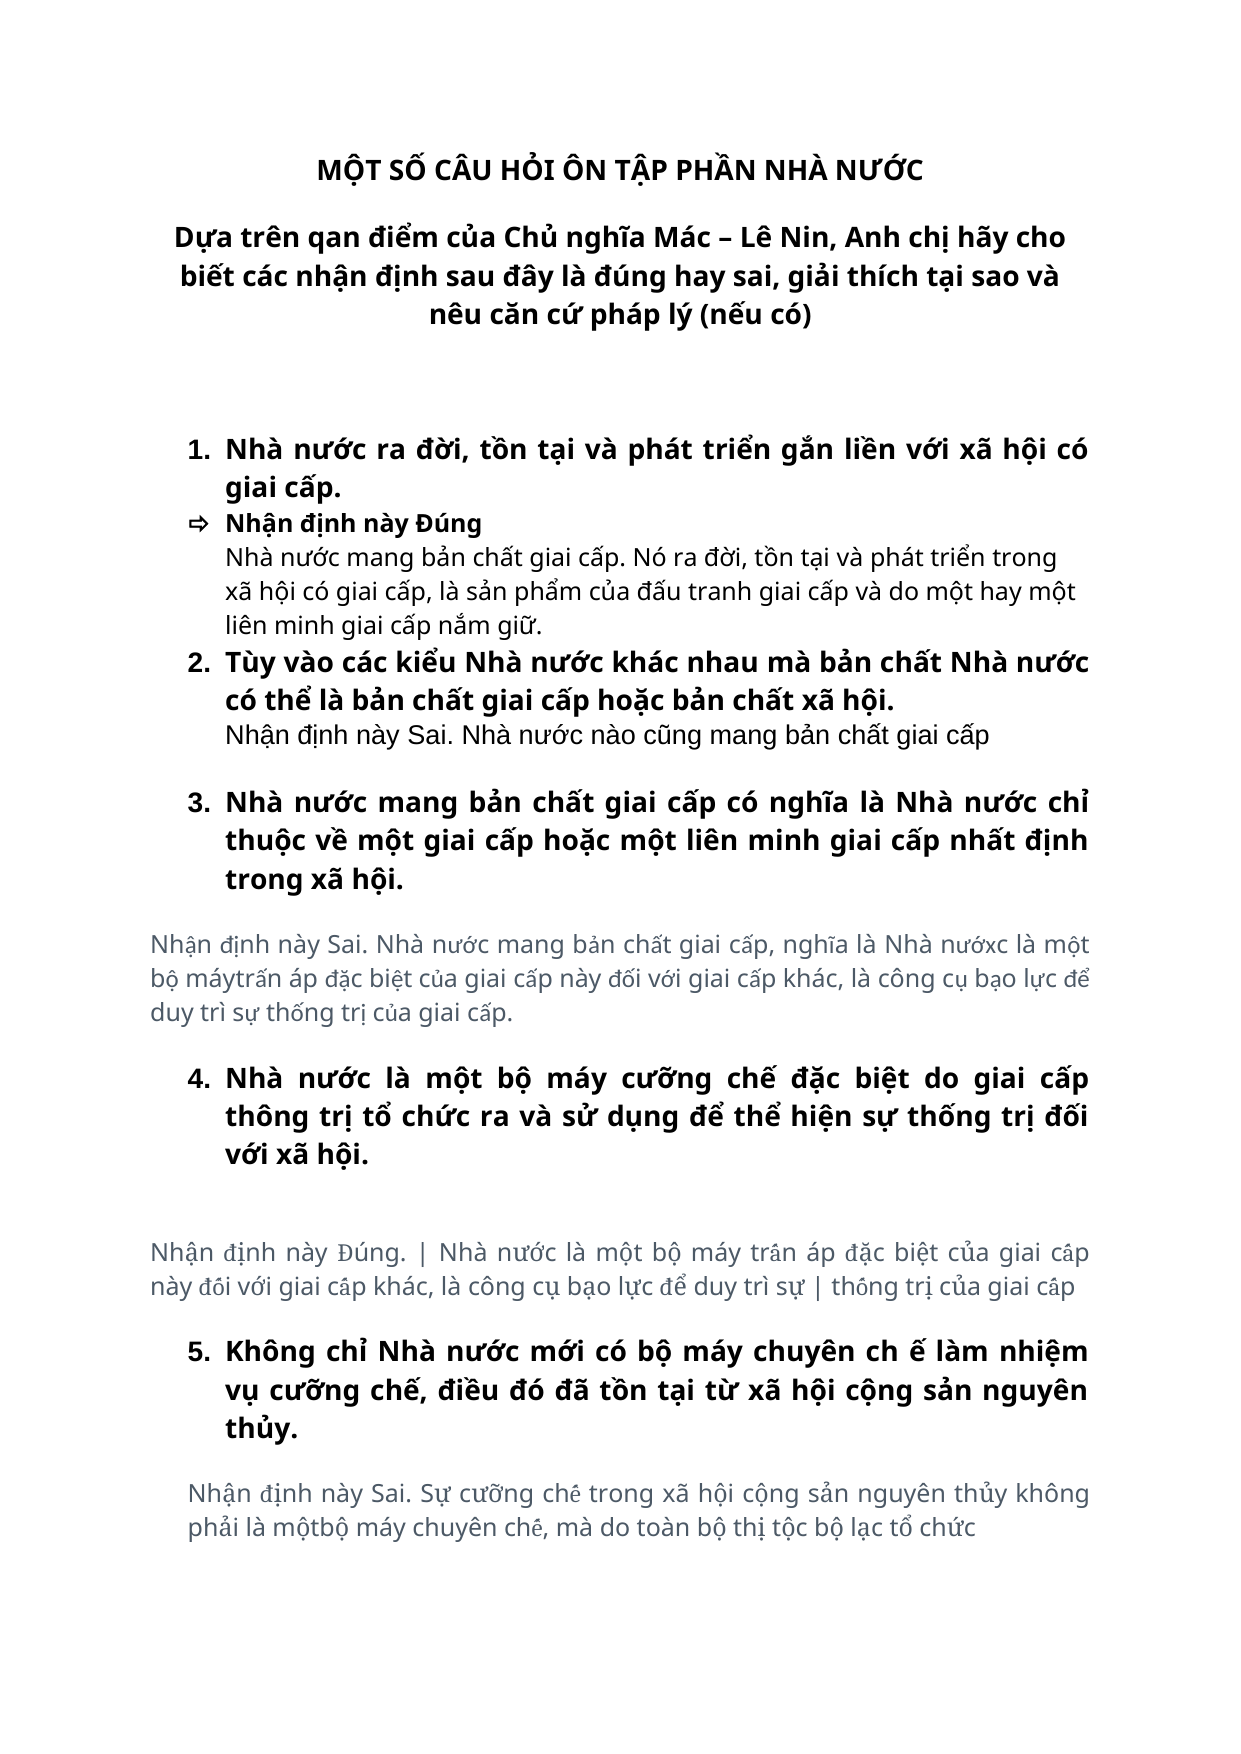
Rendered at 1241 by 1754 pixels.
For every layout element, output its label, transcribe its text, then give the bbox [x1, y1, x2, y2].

text Nhận định này Sai. Nhà nước mang bản chất giai cấp, nghĩa là Nhà nướxc là một bộ máytrấn áp đặc biệt của giai cấp này đối với giai cấp khác, là công cụ bạo lực để duy trì sự thống trị của giai cấp. [513, 927, 1090, 1029]
list Nhà nước là một bộ máy cưỡng chế đặc biệt do giai cấp thông trị tổ chức ra và sử dụng để thể hiện sự thống trị đối với xã hội. [187, 1058, 1090, 1173]
list Nhận định này Đúng [187, 506, 1090, 540]
text Nhận định này Đúng. | Nhà nước là một bộ máy trấn áp đặc biệt của giai cấp này đối với giai cấp khác, là công cụ bạo lực để duy trì sự | thống trị của giai cấp [150, 1234, 1090, 1303]
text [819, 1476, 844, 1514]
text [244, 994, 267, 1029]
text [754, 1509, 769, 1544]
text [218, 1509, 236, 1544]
list Nhà nước ra đời, tồn tại và phát triển gắn liền với xã hội có giai cấp. [187, 429, 1090, 506]
list Nhà nước mang bản chất giai cấp có nghĩa là Nhà nước chỉ thuộc về một giai cấp hoặc một liên minh giai cấp nhất định trong xã hội. [187, 782, 1090, 897]
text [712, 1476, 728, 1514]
list Tùy vào các kiểu Nhà nước khác nhau mà bản chất Nhà nước có thể là bản chất giai cấp hoặc bản chất xã hội. [187, 642, 1090, 719]
list Nhà nước mang bản chất giai cấp. Nó ra đời, tồn tại và phát triển trong xã hội có giai cấp, là sản phẩm của đấu tranh giai cấp và do một hay một liên minh giai cấp nắm giữ. [543, 540, 1090, 642]
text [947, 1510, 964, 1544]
list Không chỉ Nhà nước mới có bộ máy chuyên ch ế làm nhiệm vụ cưỡng chế, điều đó đã tồn tại từ xã hội cộng sản nguyên thủy. [187, 1332, 1090, 1447]
text Dựa trên qan điểm của Chủ nghĩa Mác – Lê Nin, Anh chị hãy cho biết các nhận định sau đây là đúng hay sai, giải thích tại sao và nêu căn cứ pháp lý (nếu có) [150, 217, 1090, 332]
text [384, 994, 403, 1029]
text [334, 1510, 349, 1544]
text MỘT SỐ CÂU HỎI ÔN TẬP PHẦN NHÀ NƯỚC [150, 150, 1090, 188]
list Nhận định này Sai. Nhà nước nào cũng mang bản chất giai cấp [225, 719, 1090, 750]
